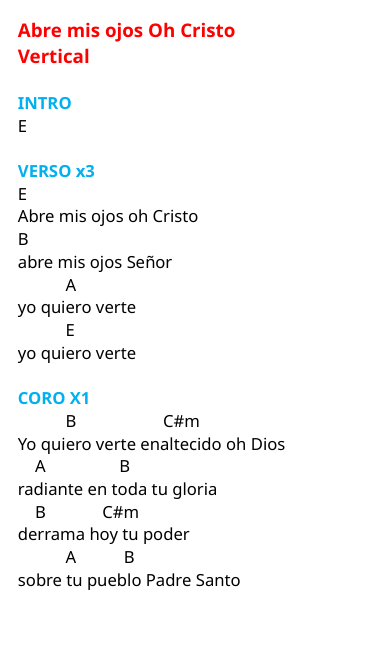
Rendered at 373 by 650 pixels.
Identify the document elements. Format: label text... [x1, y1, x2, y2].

text radiante en toda tu gloria [18, 477, 354, 500]
text E [18, 318, 354, 341]
text sobre tu pueblo Padre Santo [18, 568, 354, 591]
text VERSO x3 [18, 159, 354, 182]
text abre mis ojos Señor [18, 250, 354, 273]
text A B [18, 455, 354, 477]
text E [18, 114, 354, 137]
subtitle Vertical [18, 43, 354, 69]
text B [18, 228, 354, 250]
text Abre mis ojos oh Cristo [18, 205, 354, 228]
text INTRO [18, 91, 354, 114]
text A B [18, 546, 354, 568]
text yo quiero verte [18, 296, 354, 318]
text Yo quiero verte enaltecido oh Dios [18, 432, 354, 455]
text B C#m [18, 500, 354, 523]
text derrama hoy tu poder [18, 523, 354, 546]
subtitle Abre mis ojos Oh Cristo [18, 18, 354, 43]
text A [18, 273, 354, 296]
text E [18, 182, 354, 205]
text yo quiero verte [18, 341, 354, 364]
text B C#m [18, 409, 354, 432]
text CORO X1 [18, 387, 354, 409]
